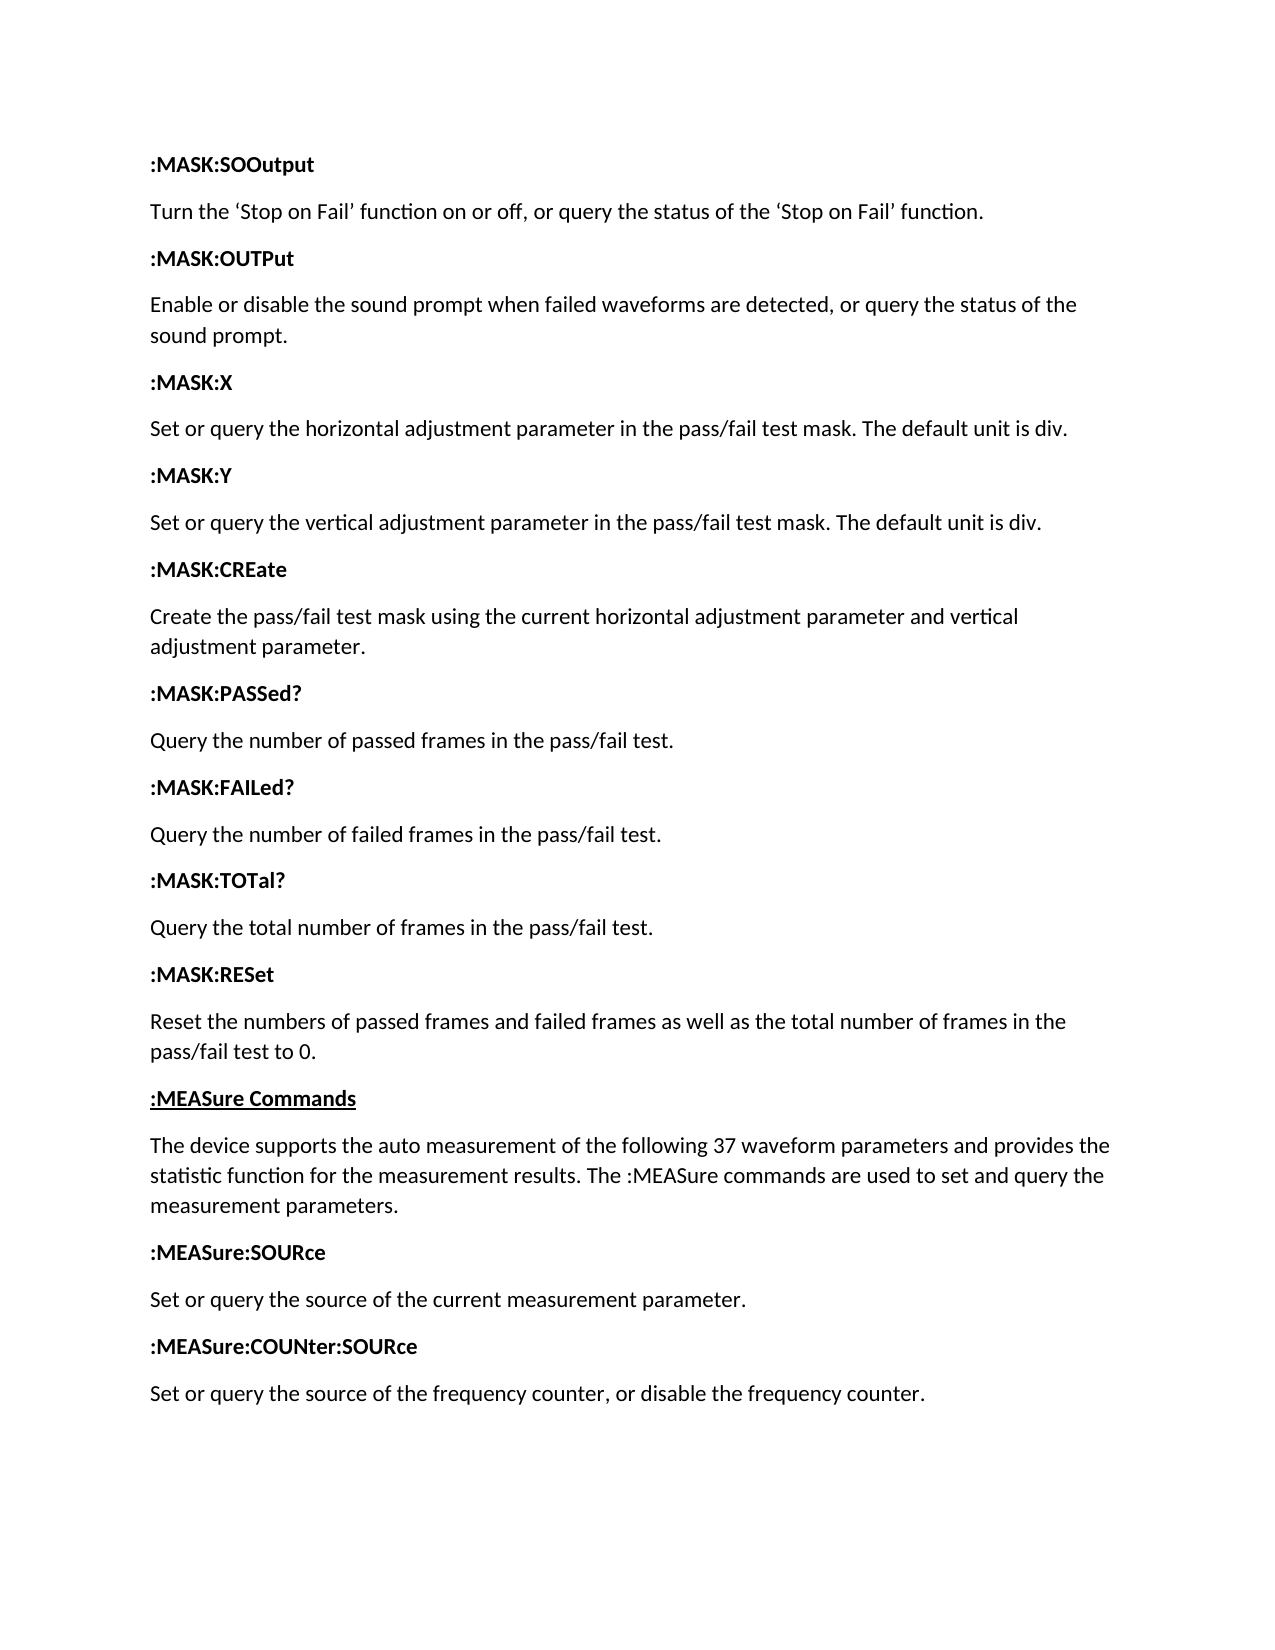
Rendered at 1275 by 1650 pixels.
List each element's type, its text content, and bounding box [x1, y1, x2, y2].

text Query the total number of frames in the pass/fail test. [150, 913, 1125, 942]
text Enable or disable the sound prompt when failed waveforms are detected, or query the status of the sound prompt. [150, 291, 1125, 349]
text Reset the numbers of passed frames and failed frames as well as the total number of frames in the pass/fail test to 0. [150, 1007, 1125, 1066]
text :MEASure:COUNter:SOURce [150, 1332, 1125, 1360]
text Set or query the source of the current measurement parameter. [150, 1285, 1125, 1313]
text :MEASure:SOURce [150, 1238, 1125, 1267]
text The device supports the auto measurement of the following 37 waveform parameters and provides the statistic function for the measurement results. The :MEASure commands are used to set and query the measurement parameters. [150, 1131, 1125, 1220]
text Create the pass/fail test mask using the current horizontal adjustment parameter and vertical adjustment parameter. [150, 602, 1125, 660]
text Set or query the source of the frequency counter, or disable the frequency counter. [150, 1379, 1125, 1407]
text Turn the ‘Stop on Fail’ function on or off, or query the status of the ‘Stop on Fail’ function. [150, 197, 1125, 225]
text Query the number of passed frames in the pass/fail test. [150, 726, 1125, 754]
text :MASK:RESet [150, 960, 1125, 988]
text Set or query the vertical adjustment parameter in the pass/fail test mask. The default unit is div. [150, 508, 1125, 536]
text :MASK:OUTPut [150, 244, 1125, 272]
text :MASK:SOOutput [150, 150, 1125, 178]
text :MASK:TOTal? [150, 867, 1125, 895]
text :MASK:Y [150, 461, 1125, 489]
text :MASK:CREate [150, 555, 1125, 583]
text :MASK:X [150, 368, 1125, 396]
text :MASK:PASSed? [150, 679, 1125, 707]
text Query the number of failed frames in the pass/fail test. [150, 820, 1125, 848]
text :MASK:FAILed? [150, 773, 1125, 801]
text :MEASure Commands [150, 1084, 1125, 1112]
text Set or query the horizontal adjustment parameter in the pass/fail test mask. The default unit is div. [150, 414, 1125, 443]
